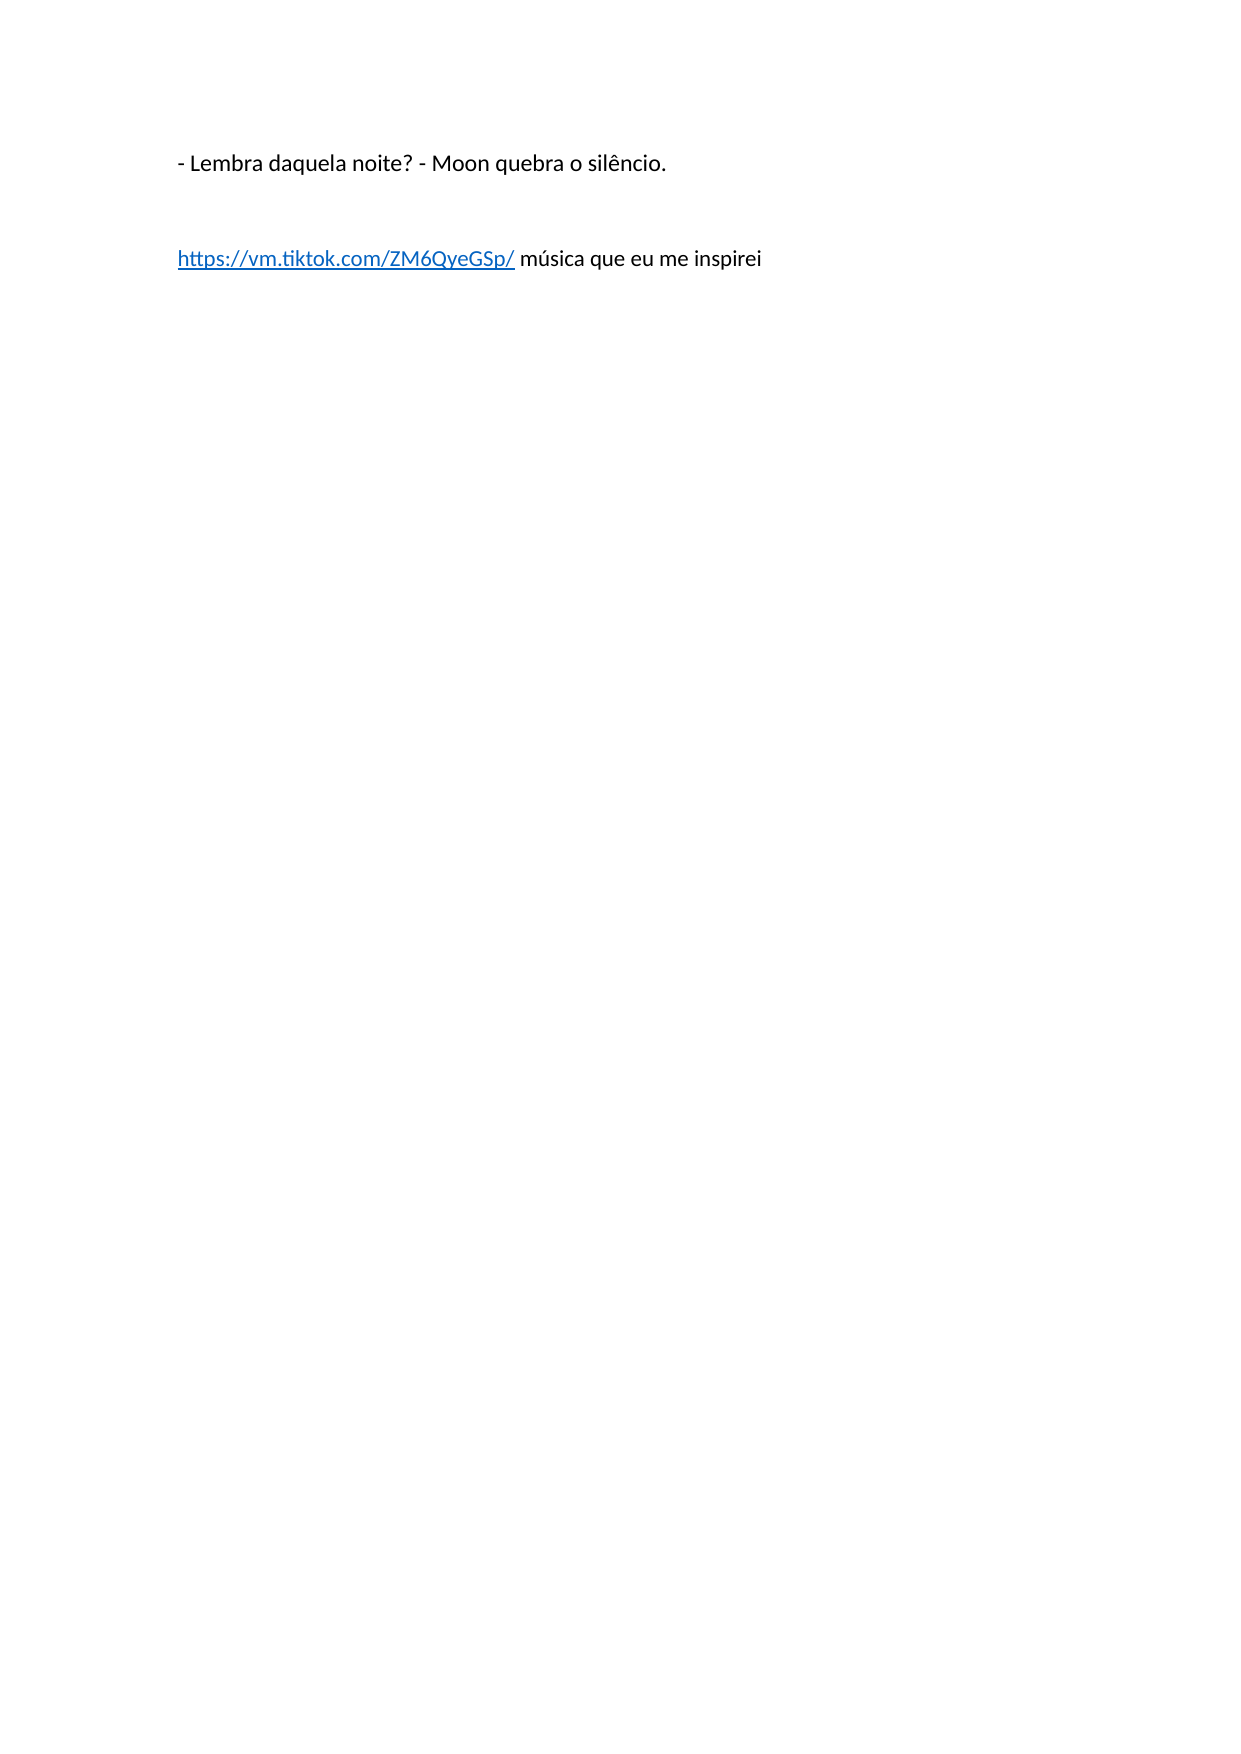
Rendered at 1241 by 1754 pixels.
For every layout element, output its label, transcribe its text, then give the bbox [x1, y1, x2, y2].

text - Lembra daquela noite? - Moon quebra o silêncio. [177, 148, 1063, 177]
text https://vm.tiktok.com/ZM6QyeGSp/ música que eu me inspirei [177, 244, 1063, 272]
